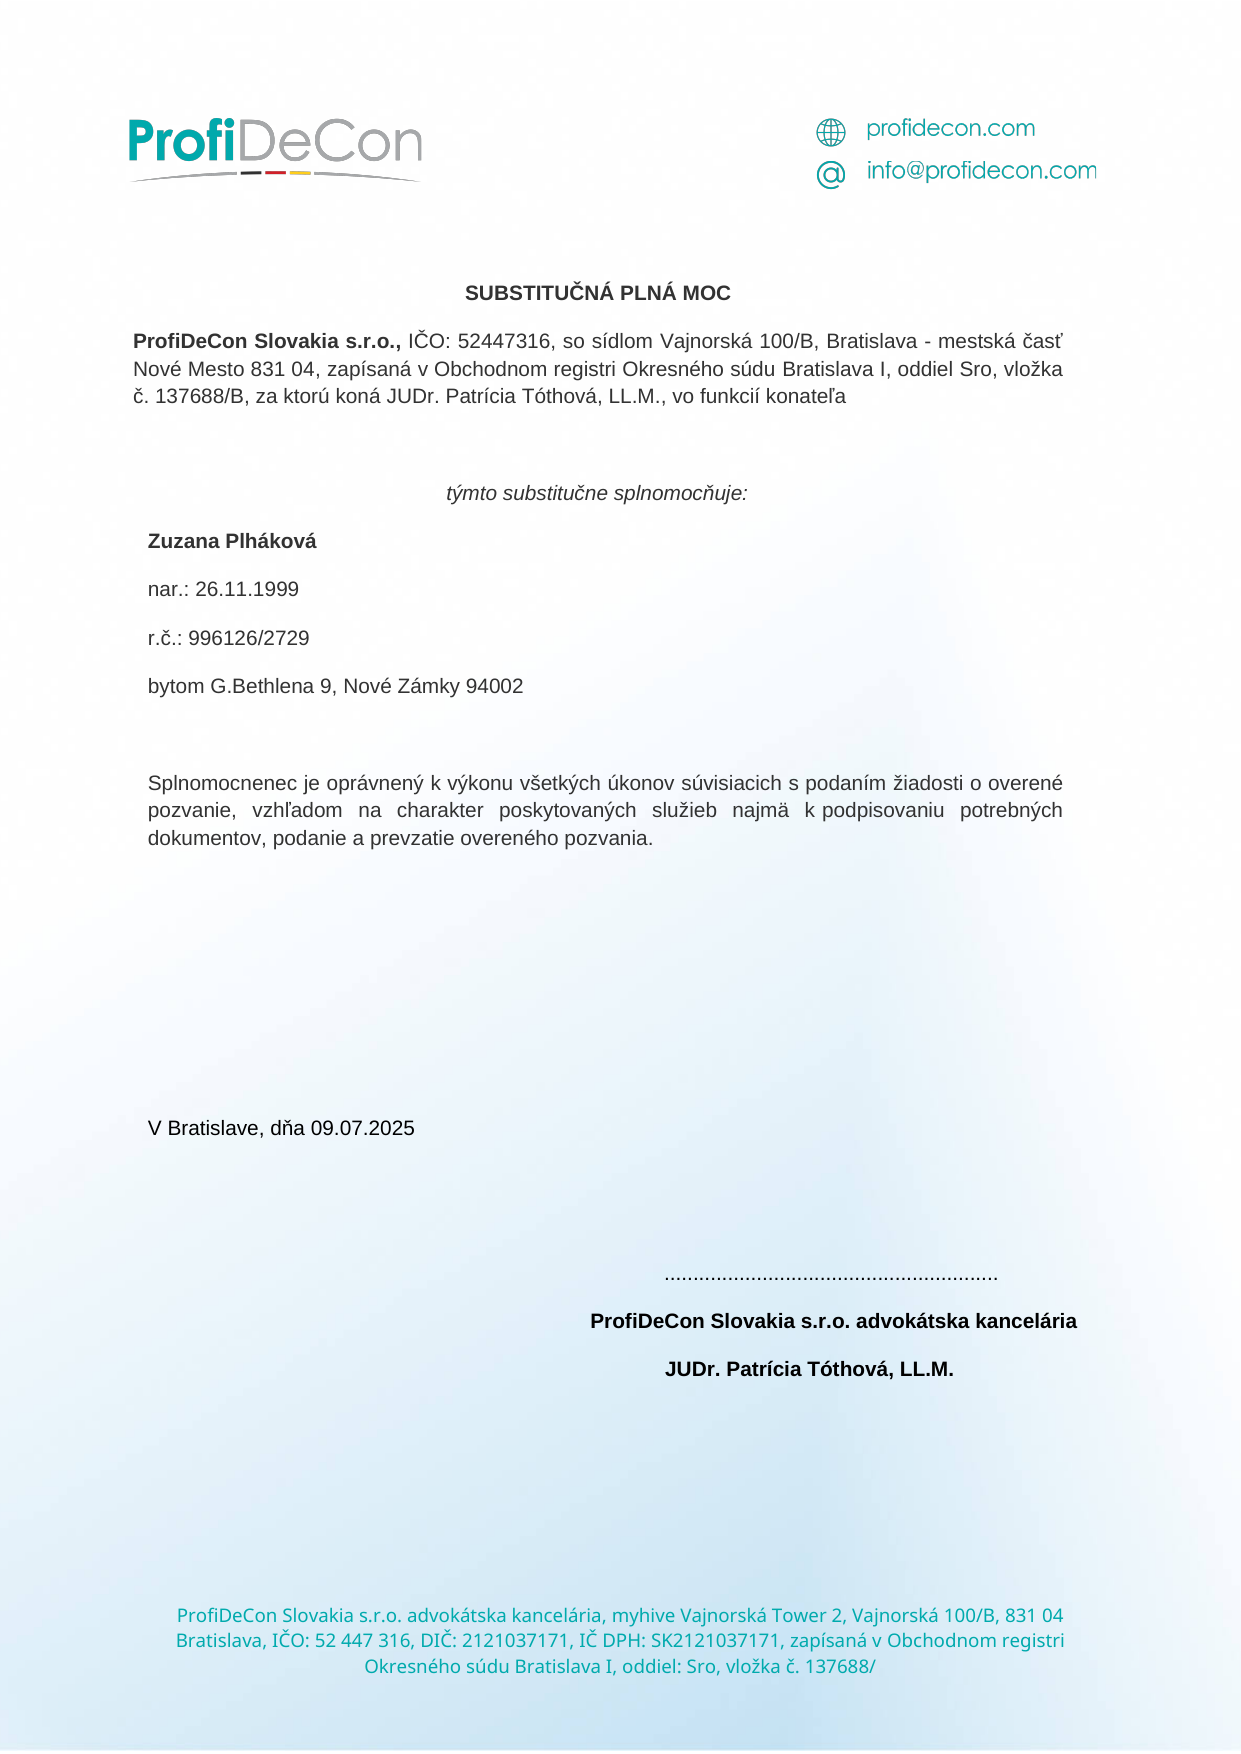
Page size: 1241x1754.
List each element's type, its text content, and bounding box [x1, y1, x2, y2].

text Zuzana Plháková [148, 529, 1063, 553]
text nar.: 26.11.1999 [148, 577, 1063, 601]
text JUDr. Patrícia Tóthová, LL.M. [162, 1357, 1093, 1381]
text V Bratislave, dňa 09.07.2025 [148, 1116, 1063, 1139]
text SUBSTITUČNÁ PLNÁ MOC [133, 281, 1063, 304]
text ProfiDeCon Slovakia s.r.o., IČO: 52447316, so sídlom Vajnorská 100/B, Bratislava - mestská časť Nové Mesto 831 04, zapísaná v Obchodnom registri Okresného súdu Bratislava I, oddiel Sro, vložka č. 137688/B, za ktorú koná JUDr. Patrícia Tóthová, LL.M., vo funkcií konateľa [133, 329, 1063, 408]
text týmto substitučne splnomocňuje: [133, 481, 1063, 504]
text bytom G.Bethlena 9, Nové Zámky 94002 [148, 674, 1063, 698]
text ProfiDeCon Slovakia s.r.o. advokátska kancelária [162, 1309, 1093, 1333]
text Splnomocnenec je oprávnený k výkonu všetkých úkonov súvisiacich s podaním žiadosti o overené pozvanie, vzhľadom na charakter poskytovaných služieb najmä k podpisovaniu potrebných dokumentov, podanie a prevzatie overeného pozvania. [148, 771, 1063, 849]
text .......................................................... [148, 1261, 1033, 1284]
text r.č.: 996126/2729 [148, 626, 1063, 649]
picture [0, 1, 1241, 1751]
